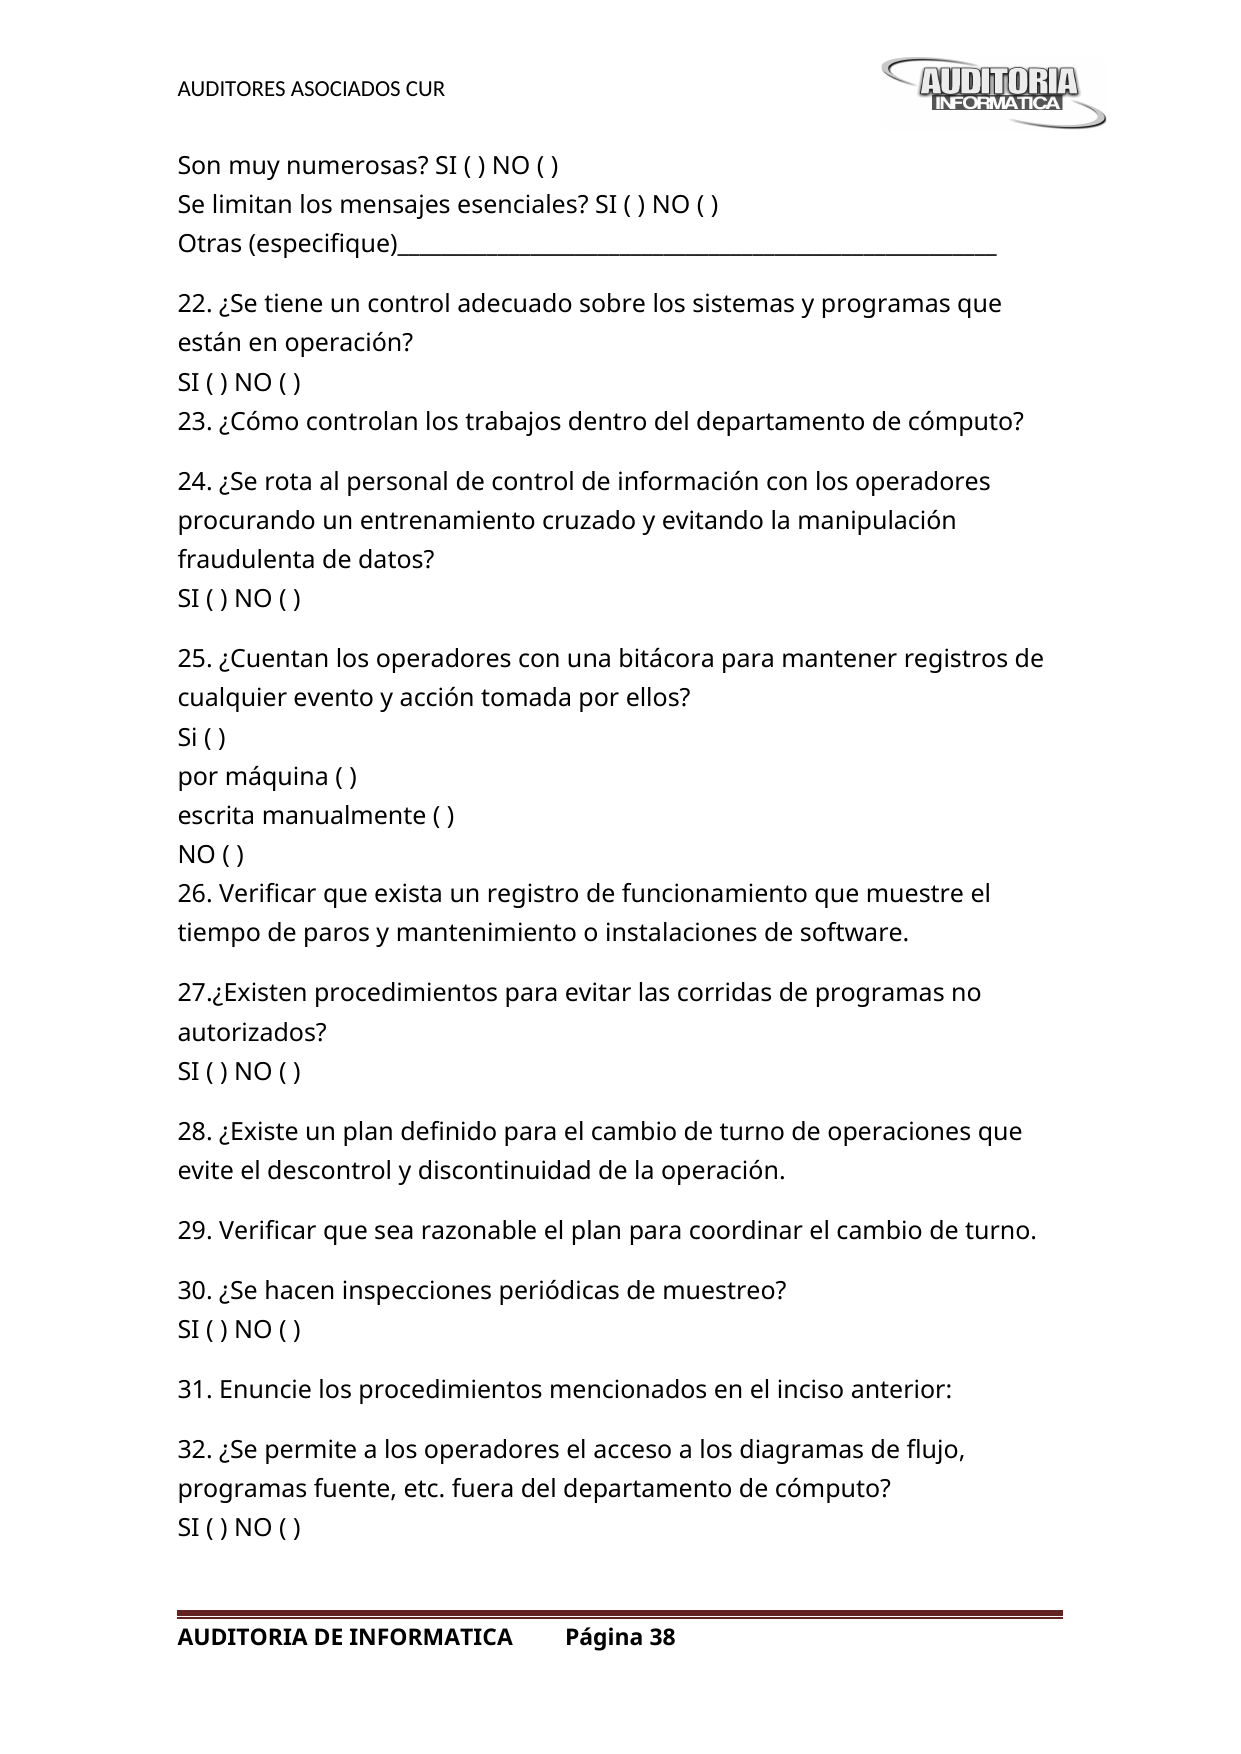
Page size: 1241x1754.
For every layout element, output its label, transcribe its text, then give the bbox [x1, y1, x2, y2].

text 24. ¿Se rota al personal de control de información con los operadores procurando un entrenamiento cruzado y evitando la manipulación fraudulenta de datos? SI ( ) NO ( ) [177, 463, 1063, 615]
text 29. Verificar que sea razonable el plan para coordinar el cambio de turno. [177, 1213, 1063, 1247]
text 32. ¿Se permite a los operadores el acceso a los diagramas de flujo, programas fuente, etc. fuera del departamento de cómputo? SI ( ) NO ( ) [177, 1432, 1063, 1544]
text 31. Enuncie los procedimientos mencionados en el inciso anterior: [177, 1372, 1063, 1406]
picture [881, 57, 1107, 130]
text 22. ¿Se tiene un control adecuado sobre los sistemas y programas que están en operación? SI ( ) NO ( ) 23. ¿Cómo controlan los trabajos dentro del departamento de cómputo? [177, 286, 1063, 437]
text 30. ¿Se hacen inspecciones periódicas de muestreo? SI ( ) NO ( ) [177, 1273, 1063, 1346]
text 25. ¿Cuentan los operadores con una bitácora para mantener registros de cualquier evento y acción tomada por ellos? Si ( ) por máquina ( ) escrita manualmente ( ) NO ( ) 26. Verificar que exista un registro de funcionamiento que muestre el tiempo de paros y mantenimiento o instalaciones de software. [177, 641, 1063, 949]
text 27.¿Existen procedimientos para evitar las corridas de programas no autorizados? SI ( ) NO ( ) [177, 975, 1063, 1087]
text 28. ¿Existe un plan definido para el cambio de turno de operaciones que evite el descontrol y discontinuidad de la operación. [177, 1113, 1063, 1187]
text Son muy numerosas? SI ( ) NO ( ) Se limitan los mensajes esenciales? SI ( ) NO ( ) Otras (especifique)______________________________________________________ [177, 148, 1063, 260]
